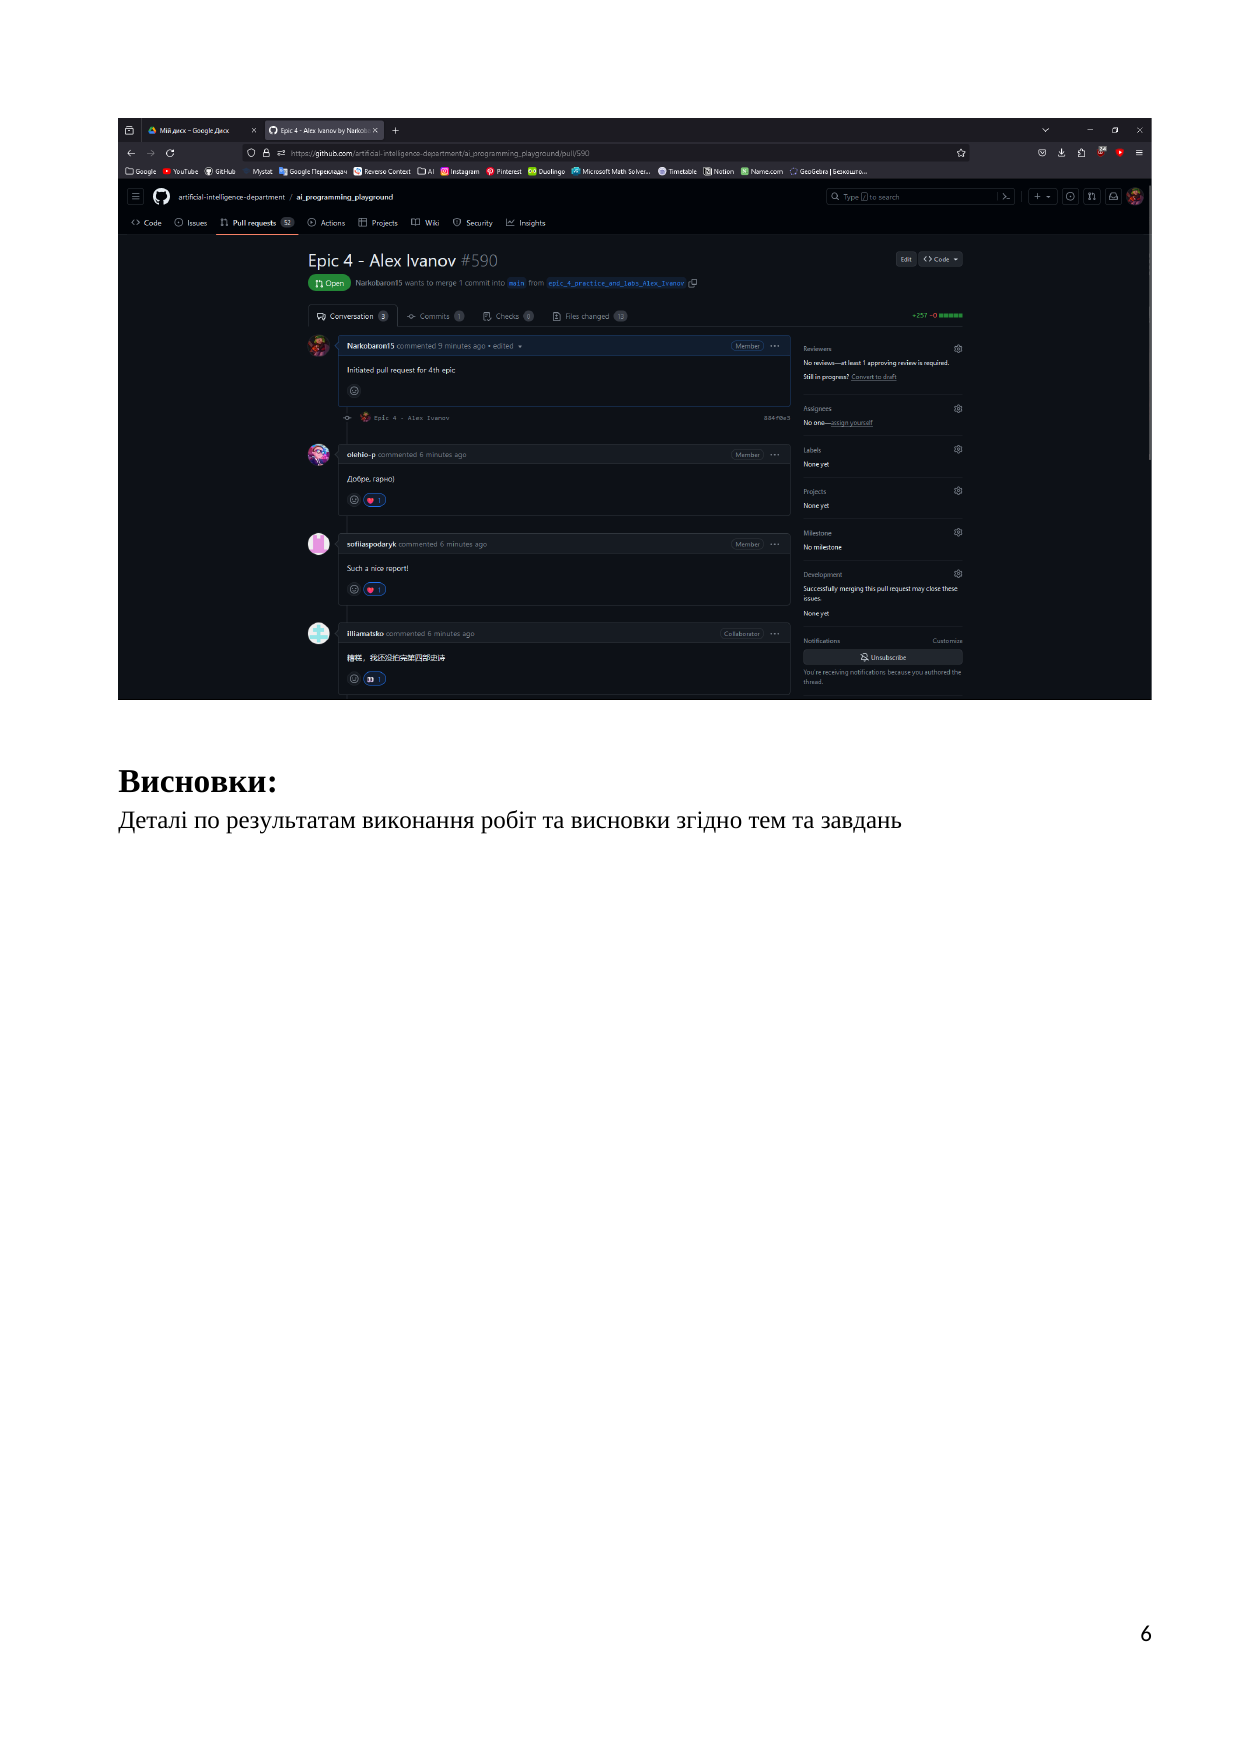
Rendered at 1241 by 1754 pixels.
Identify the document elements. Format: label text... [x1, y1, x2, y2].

picture [118, 118, 1152, 700]
subtitle Висновки: [118, 761, 1152, 799]
text Деталі по результатам виконання робіт та висновки згідно тем та завдань [118, 805, 1152, 834]
